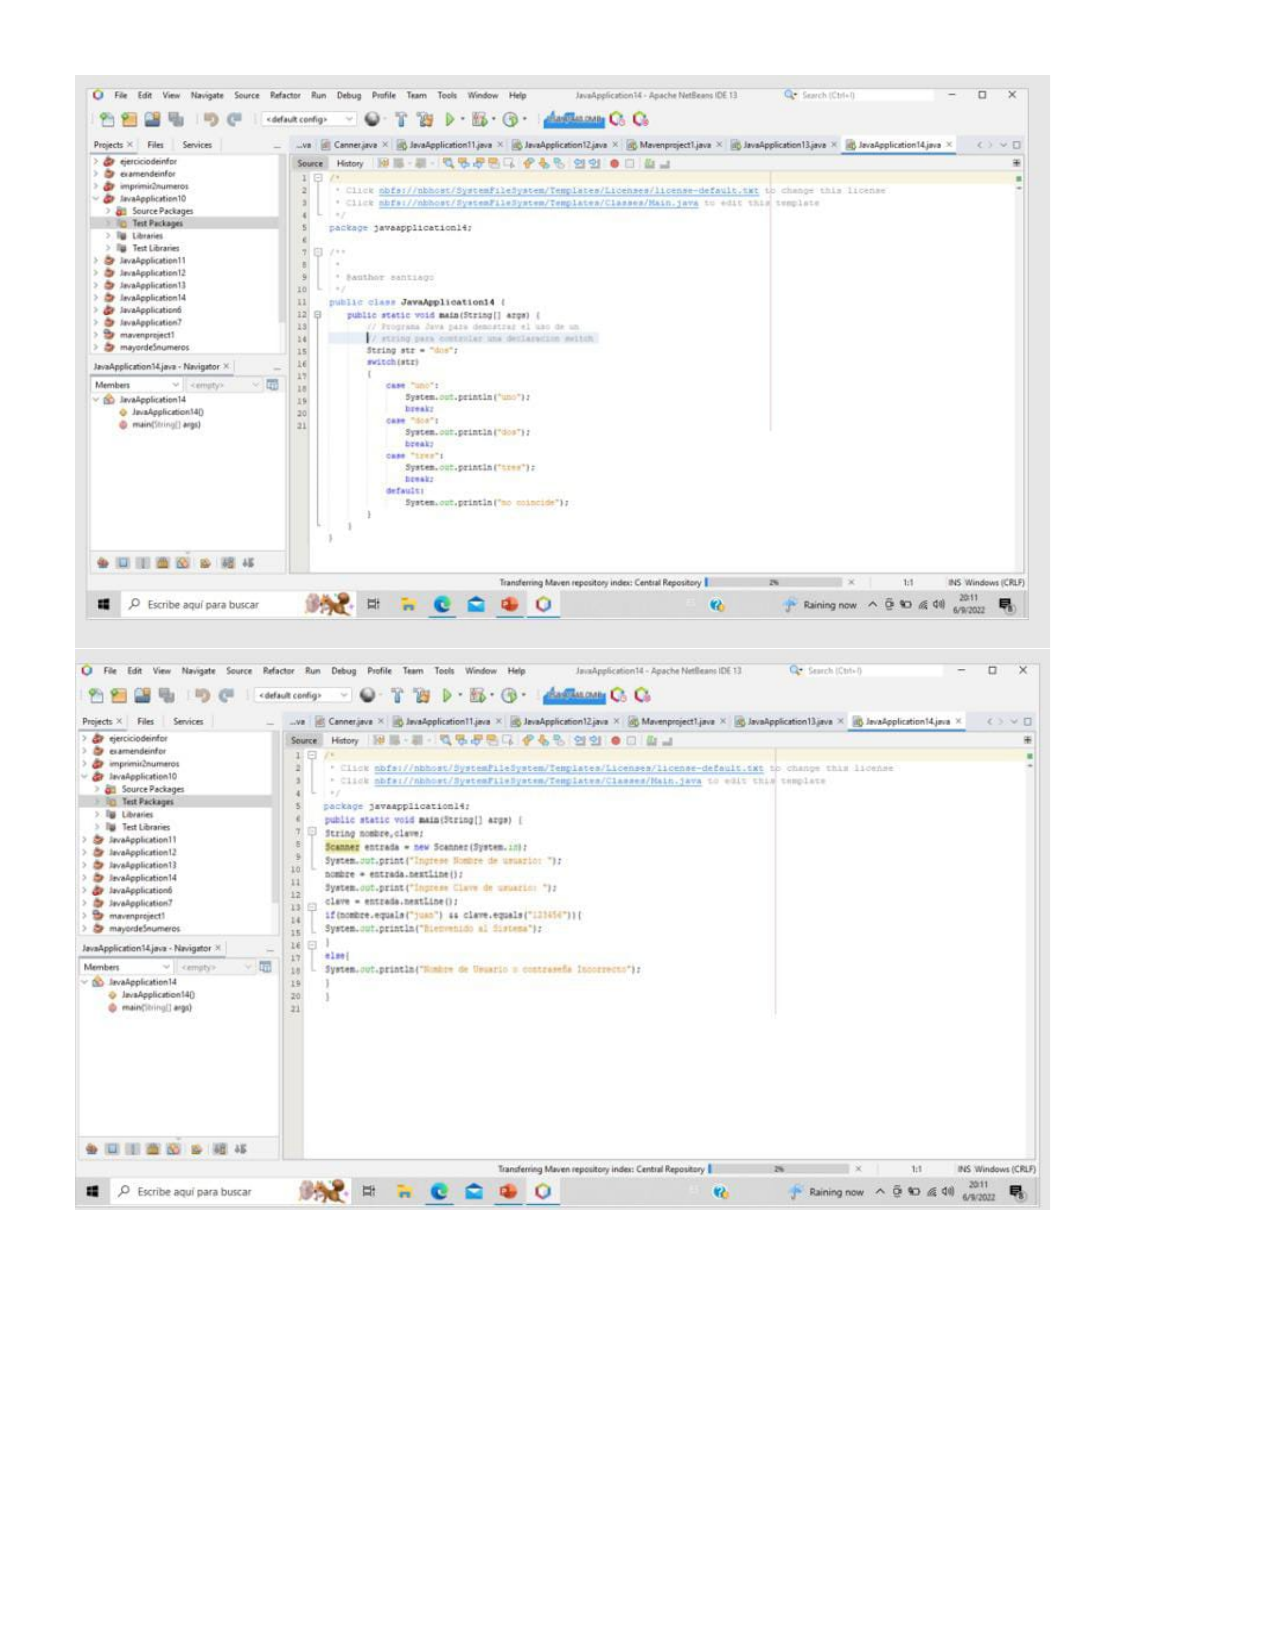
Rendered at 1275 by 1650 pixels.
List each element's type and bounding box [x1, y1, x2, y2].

picture [75, 75, 1050, 648]
picture [75, 649, 1050, 1210]
